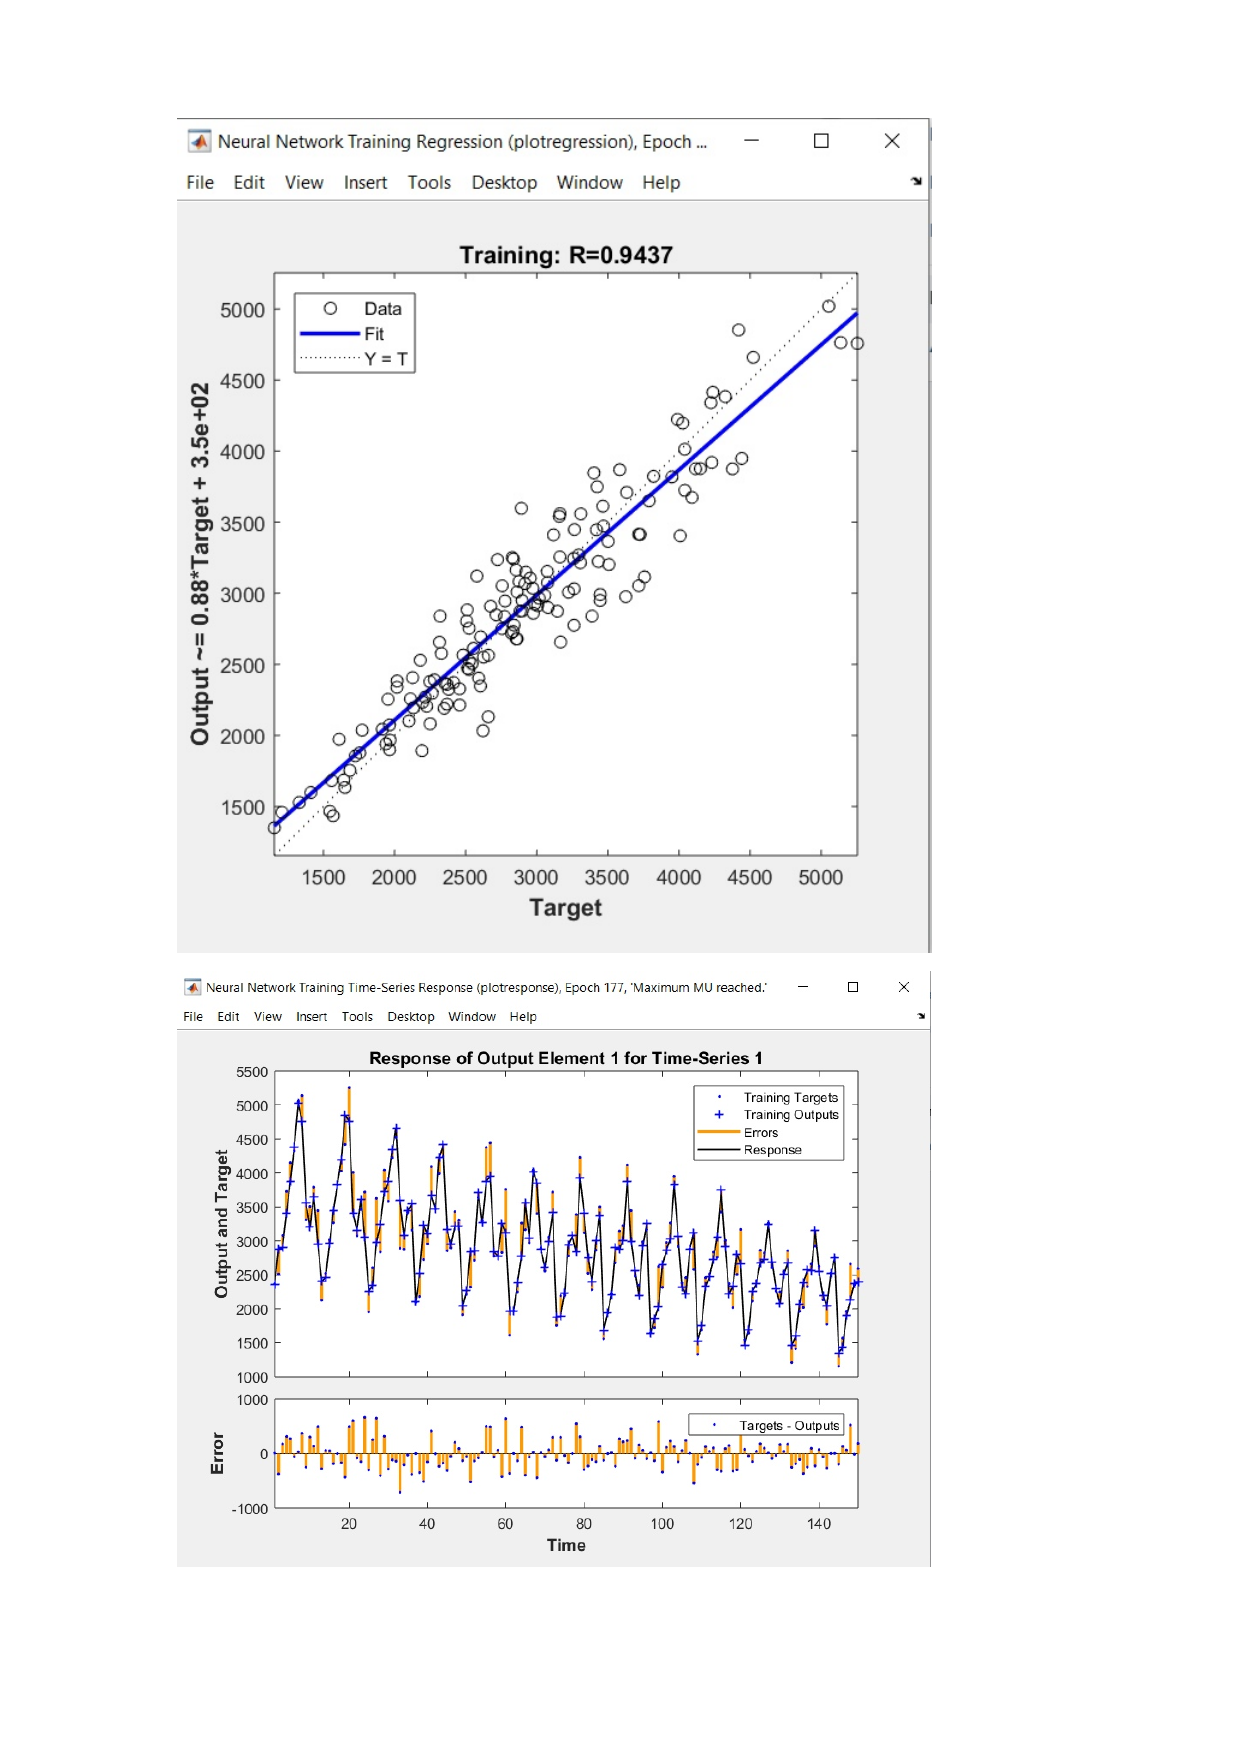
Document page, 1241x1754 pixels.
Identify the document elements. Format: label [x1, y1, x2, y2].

picture [177, 971, 931, 1567]
picture [177, 118, 932, 953]
